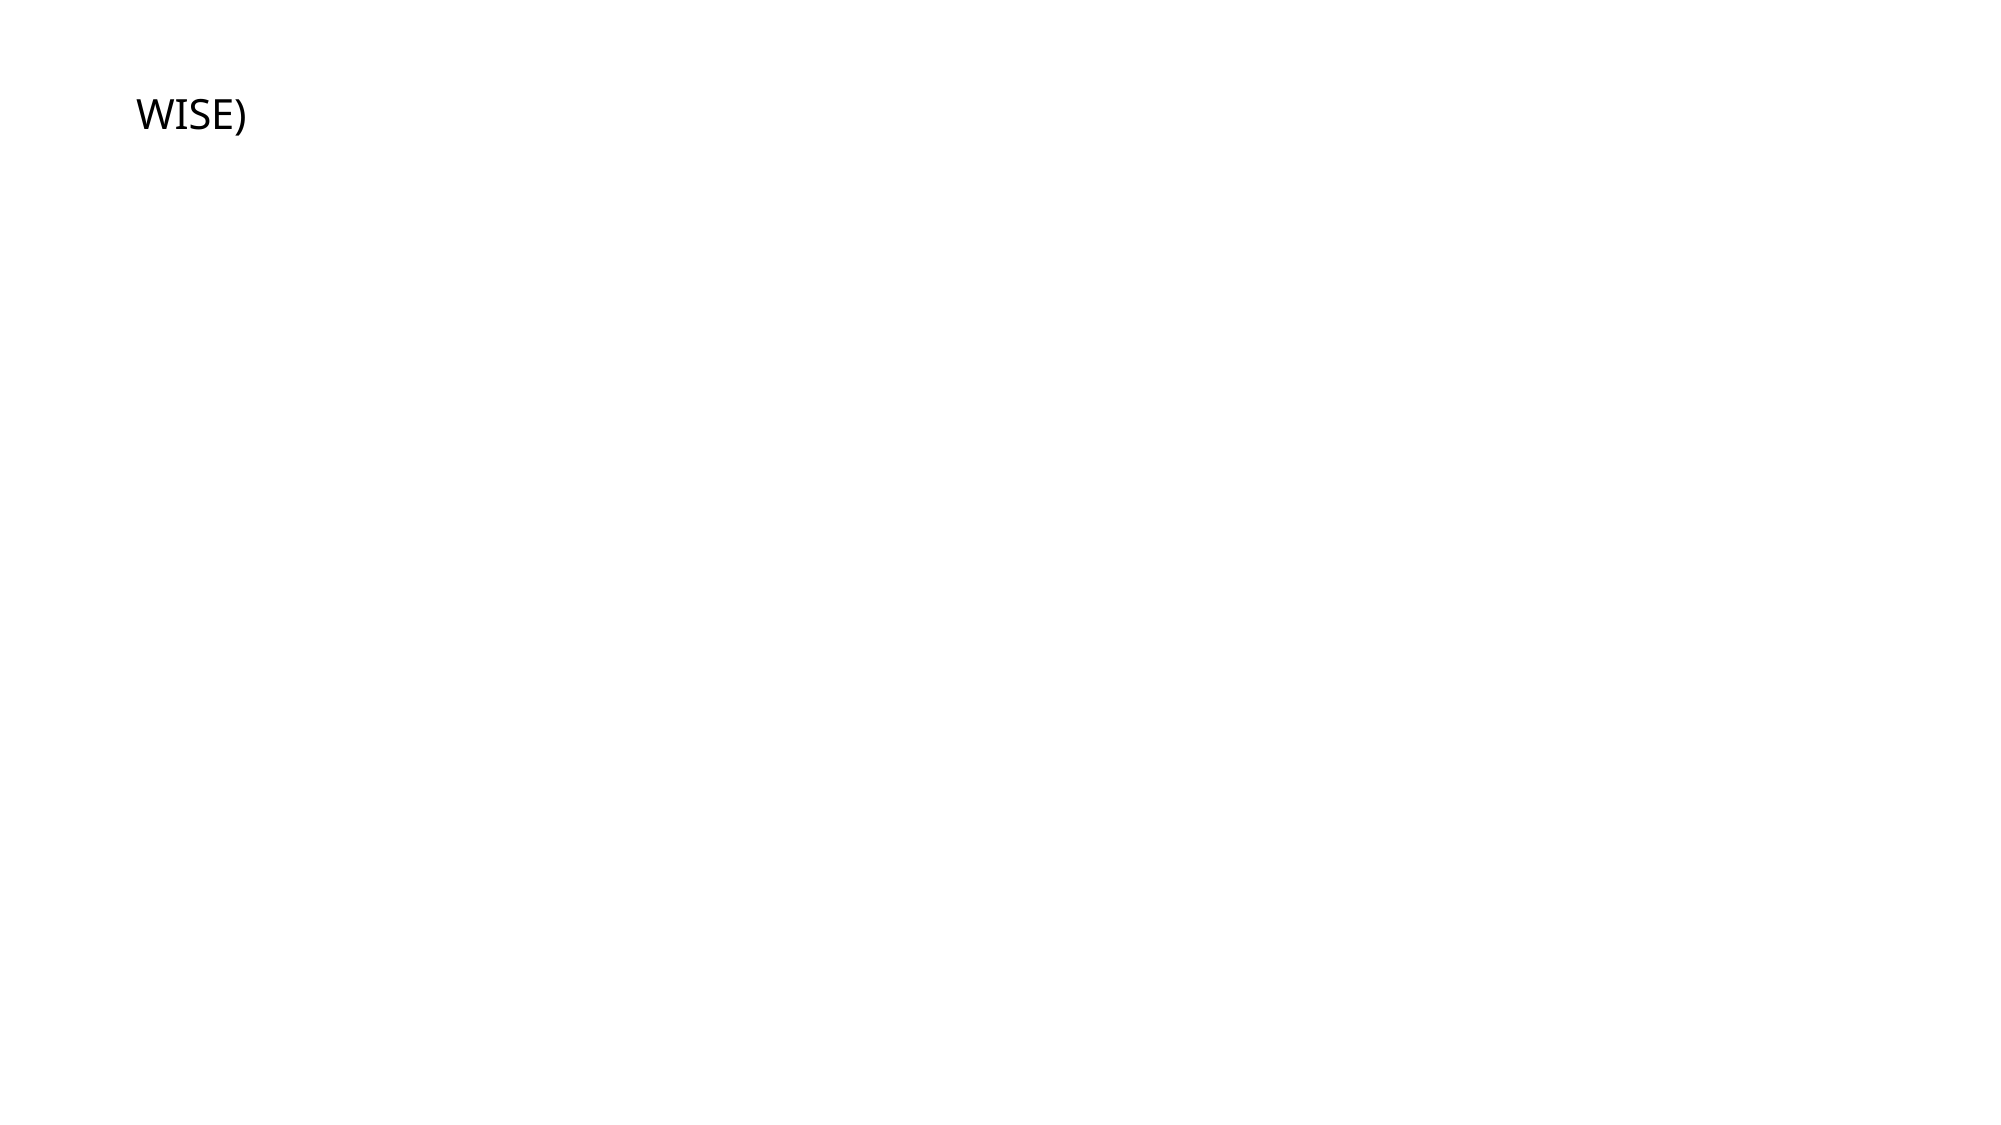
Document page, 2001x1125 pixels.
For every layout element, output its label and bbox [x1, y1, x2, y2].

text [136, 85, 1979, 144]
